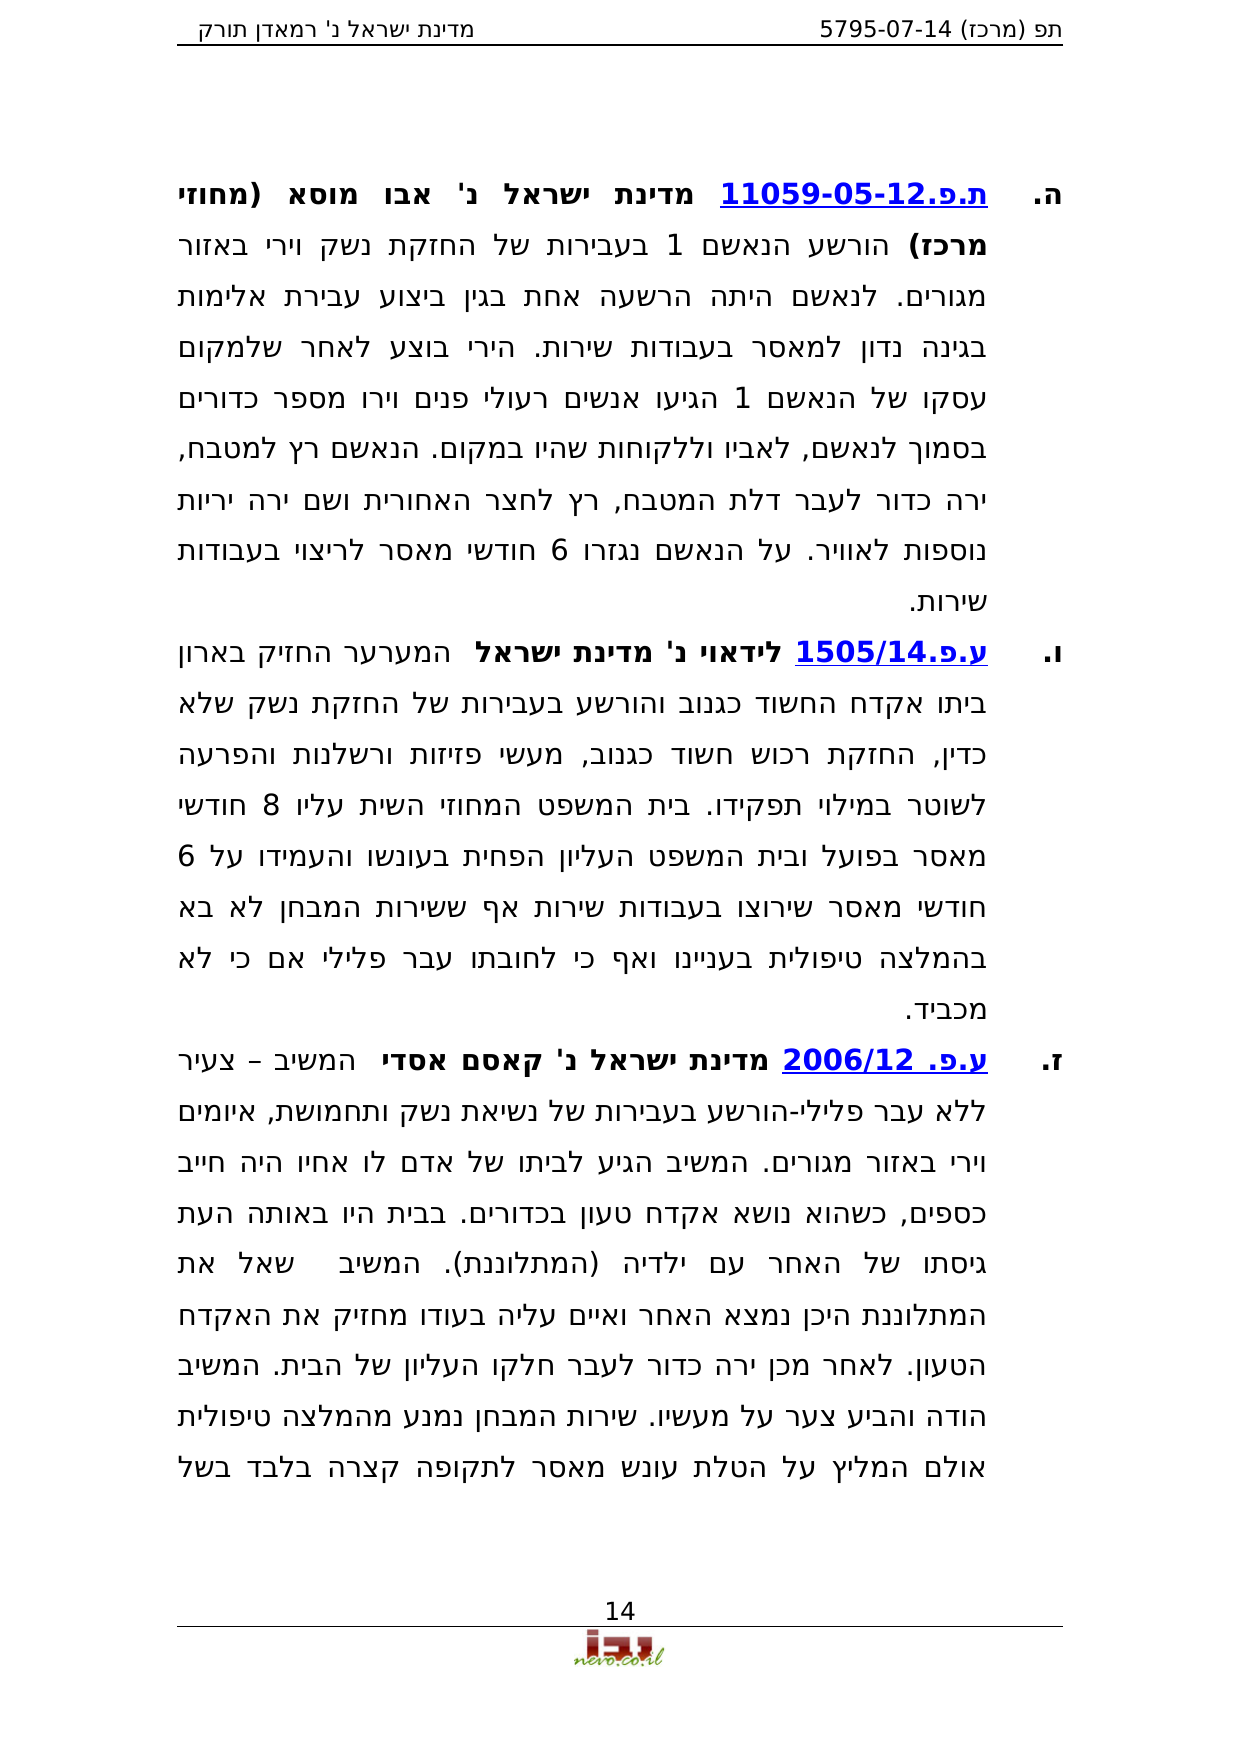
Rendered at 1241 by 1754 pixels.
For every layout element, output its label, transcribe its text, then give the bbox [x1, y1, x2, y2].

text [177, 1043, 1063, 1484]
text ה. ת.פ.11059-05-12 מדינת ישראל נ' אבו מוסא (מחוזי מרכז) הורשע הנאשם 1 בעבירות של החזקת נשק וירי באזור מגורים. לנאשם היתה הרשעה אחת בגין ביצוע עבירת אלימות בגינה נדון למאסר בעבודות שירות. הירי בוצע לאחר שלמקום עסקו של הנאשם 1 הגיעו אנשים רעולי פנים וירו מספר כדורים בסמוך לנאשם, לאביו וללקוחות שהיו במקום. הנאשם רץ למטבח, ירה כדור לעבר דלת המטבח, רץ לחצר האחורית ושם ירה יריות נוספות לאוויר. על הנאשם נגזרו 6 חודשי מאסר לריצוי בעבודות שירות. [177, 177, 1063, 619]
text ו. ע.פ.1505/14 לידאוי נ' מדינת ישראל המערער החזיק בארון ביתו אקדח החשוד כגנוב והורשע בעבירות של החזקת נשק שלא כדין, החזקת רכוש חשוד כגנוב, מעשי פזיזות ורשלנות והפרעה לשוטר במילוי תפקידו. בית המשפט המחוזי השית עליו 8 חודשי מאסר בפועל ובית המשפט העליון הפחית בעונשו והעמידו על 6 חודשי מאסר שירוצו בעבודות שירות אף ששירות המבחן לא בא בהמלצה טיפולית בעניינו ואף כי לחובתו עבר פלילי אם כי לא מכביד. [177, 636, 1063, 1026]
picture [574, 1629, 666, 1667]
